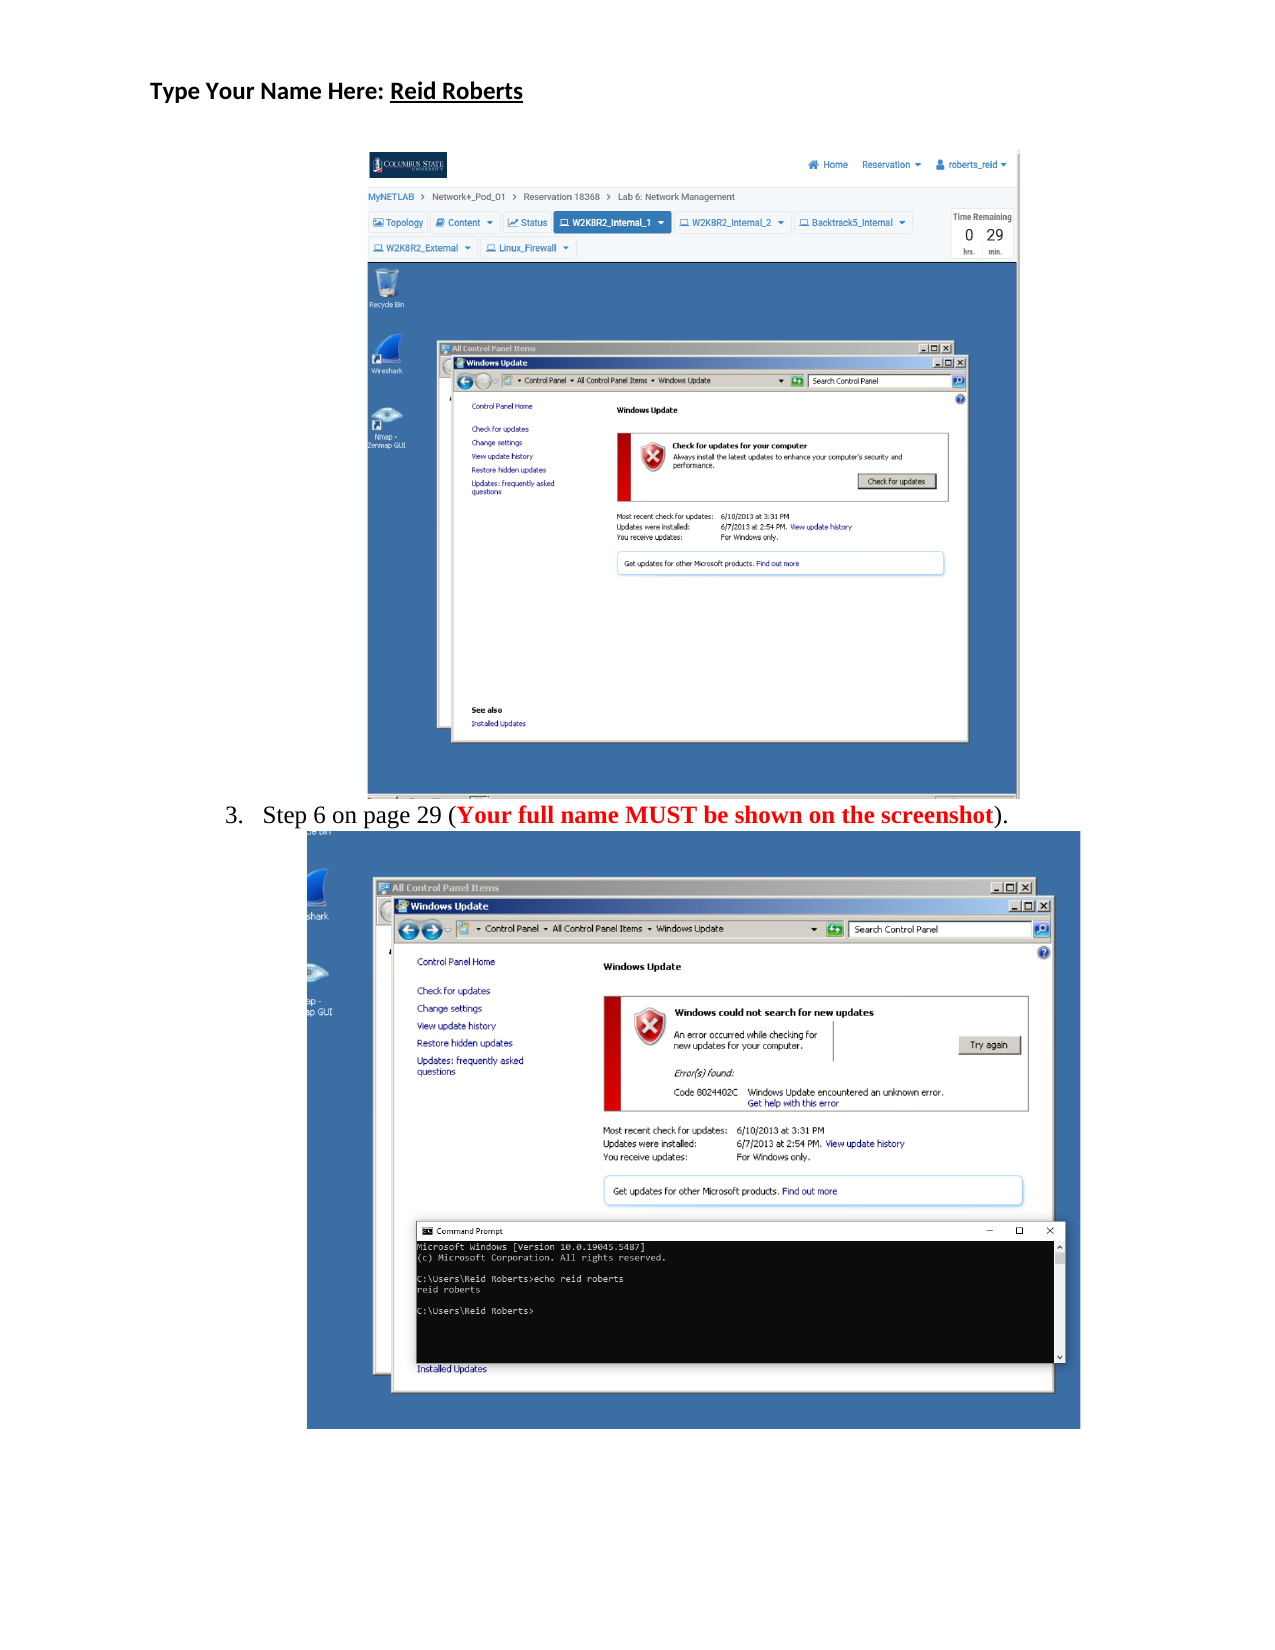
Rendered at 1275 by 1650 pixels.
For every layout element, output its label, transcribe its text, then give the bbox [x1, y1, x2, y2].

picture [367, 150, 1020, 799]
picture [307, 831, 1081, 1429]
list Step 6 on page 29 (Your full name MUST be shown on the screenshot). [225, 801, 1125, 829]
